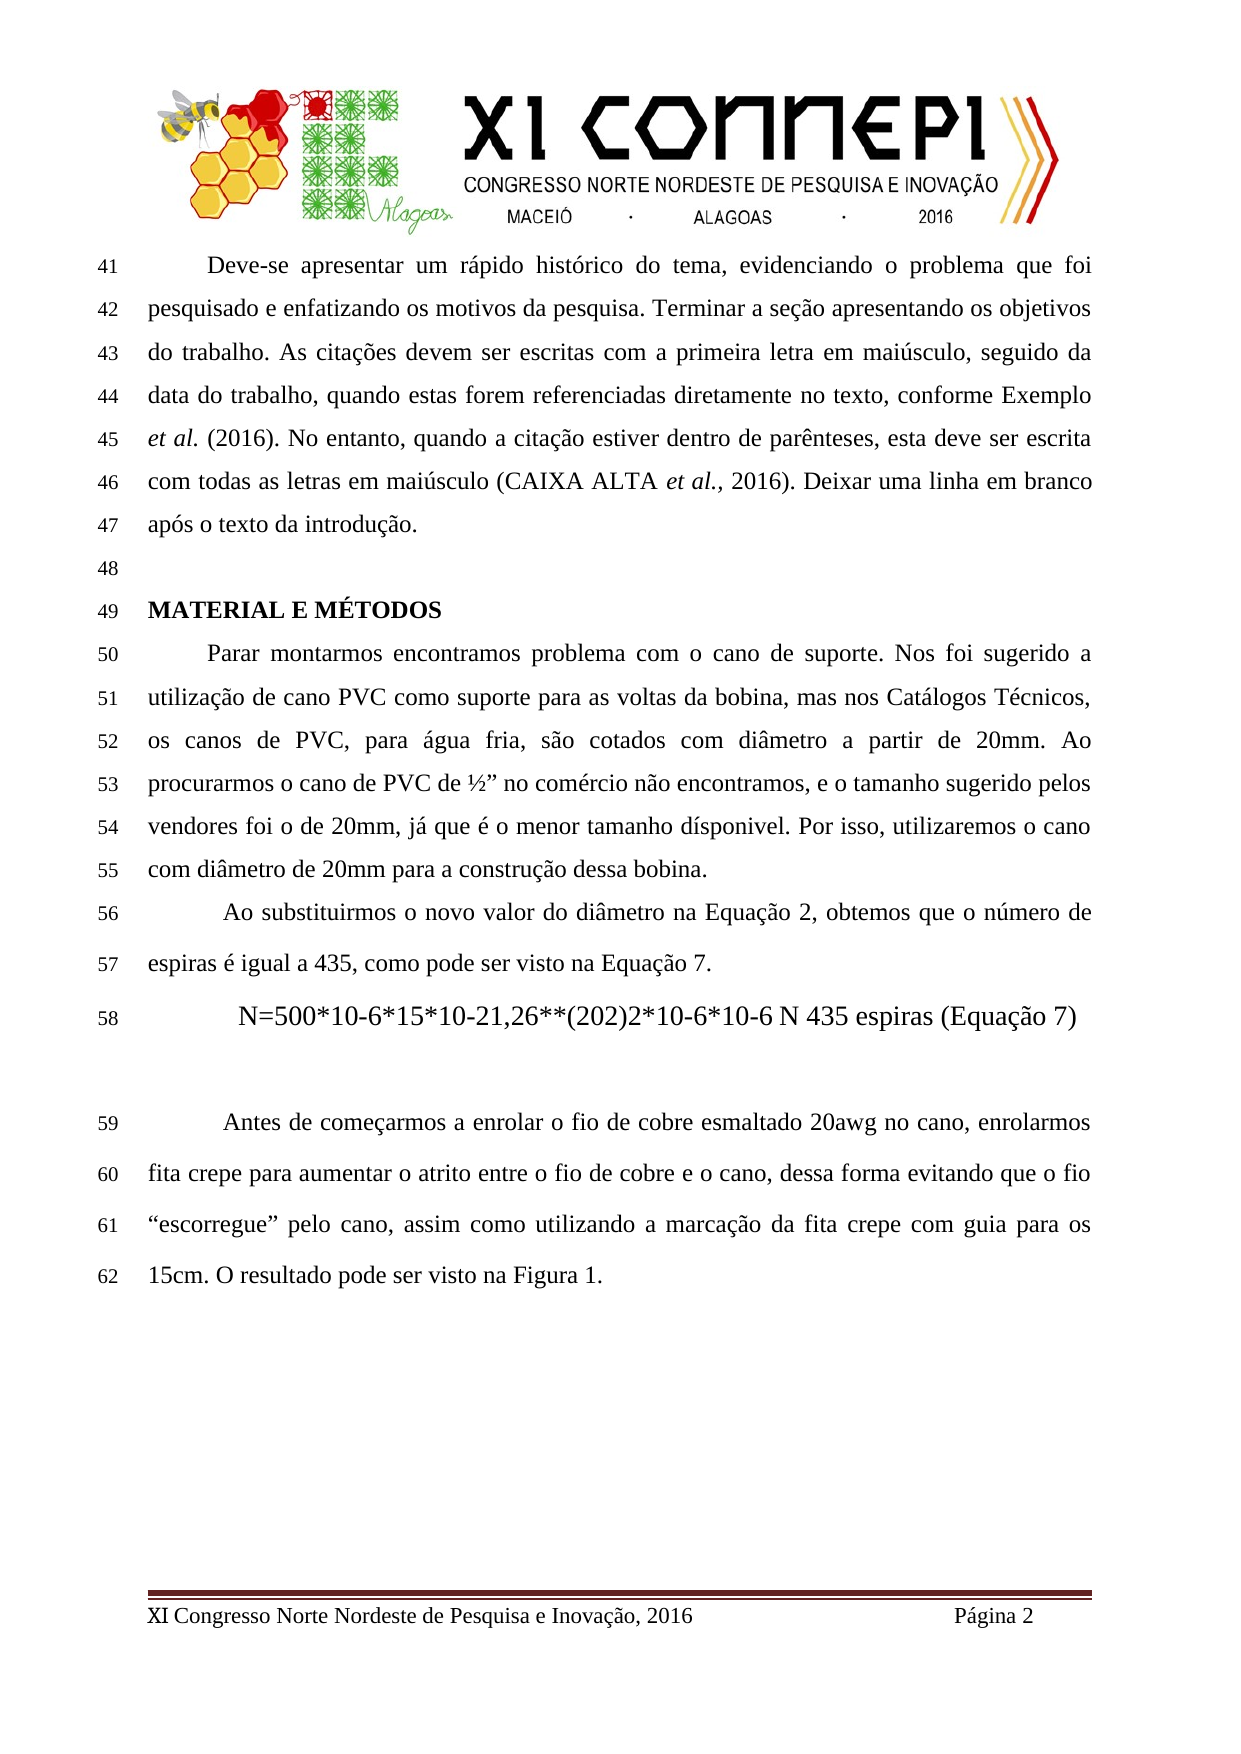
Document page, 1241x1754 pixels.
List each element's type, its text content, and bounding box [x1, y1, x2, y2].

text MATERIAL E MÉTODOS [148, 595, 1092, 624]
text Parar montarmos encontramos problema com o cano de suporte. Nos foi sugerido a utilização de cano PVC como suporte para as voltas da bobina, mas nos Catálogos Técnicos, os canos de PVC, para água fria, são cotados com diâmetro a partir de 20mm. Ao procurarmos o cano de PVC de ½” no comércio não encontramos, e o tamanho sugerido pelos vendores foi o de 20mm, já que é o menor tamanho dísponivel. Por isso, utilizaremos o cano com diâmetro de 20mm para a construção dessa bobina. [148, 638, 1092, 883]
picture [147, 86, 1065, 238]
text Antes de começarmos a enrolar o fio de cobre esmaltado 20awg no cano, enrolarmos fita crepe para aumentar o atrito entre o fio de cobre e o cano, dessa forma evitando que o fio “escorregue” pelo cano, assim como utilizando a marcação da fita crepe com guia para os 15cm. O resultado pode ser visto na Figura 1. [148, 1107, 1092, 1289]
text Ao substituirmos o novo valor do diâmetro na Equação 2, obtemos que o número de espiras é igual a 435, como pode ser visto na Equação 7. [148, 897, 1092, 977]
text N=500*10-6*15*10-21,26**(202)2*10-6*10-6 N 435 espiras (Equação 7) [148, 999, 1092, 1032]
text Deve-se apresentar um rápido histórico do tema, evidenciando o problema que foi pesquisado e enfatizando os motivos da pesquisa. Terminar a seção apresentando os objetivos do trabalho. As citações devem ser escritas com a primeira letra em maiúsculo, seguido da data do trabalho, quando estas forem referenciadas diretamente no texto, conforme Exemplo et al. (2016). No entanto, quando a citação estiver dentro de parênteses, esta deve ser escrita com todas as letras em maiúsculo (CAIXA ALTA et al., 2016). Deixar uma linha em branco após o texto da introdução. [148, 250, 1092, 538]
